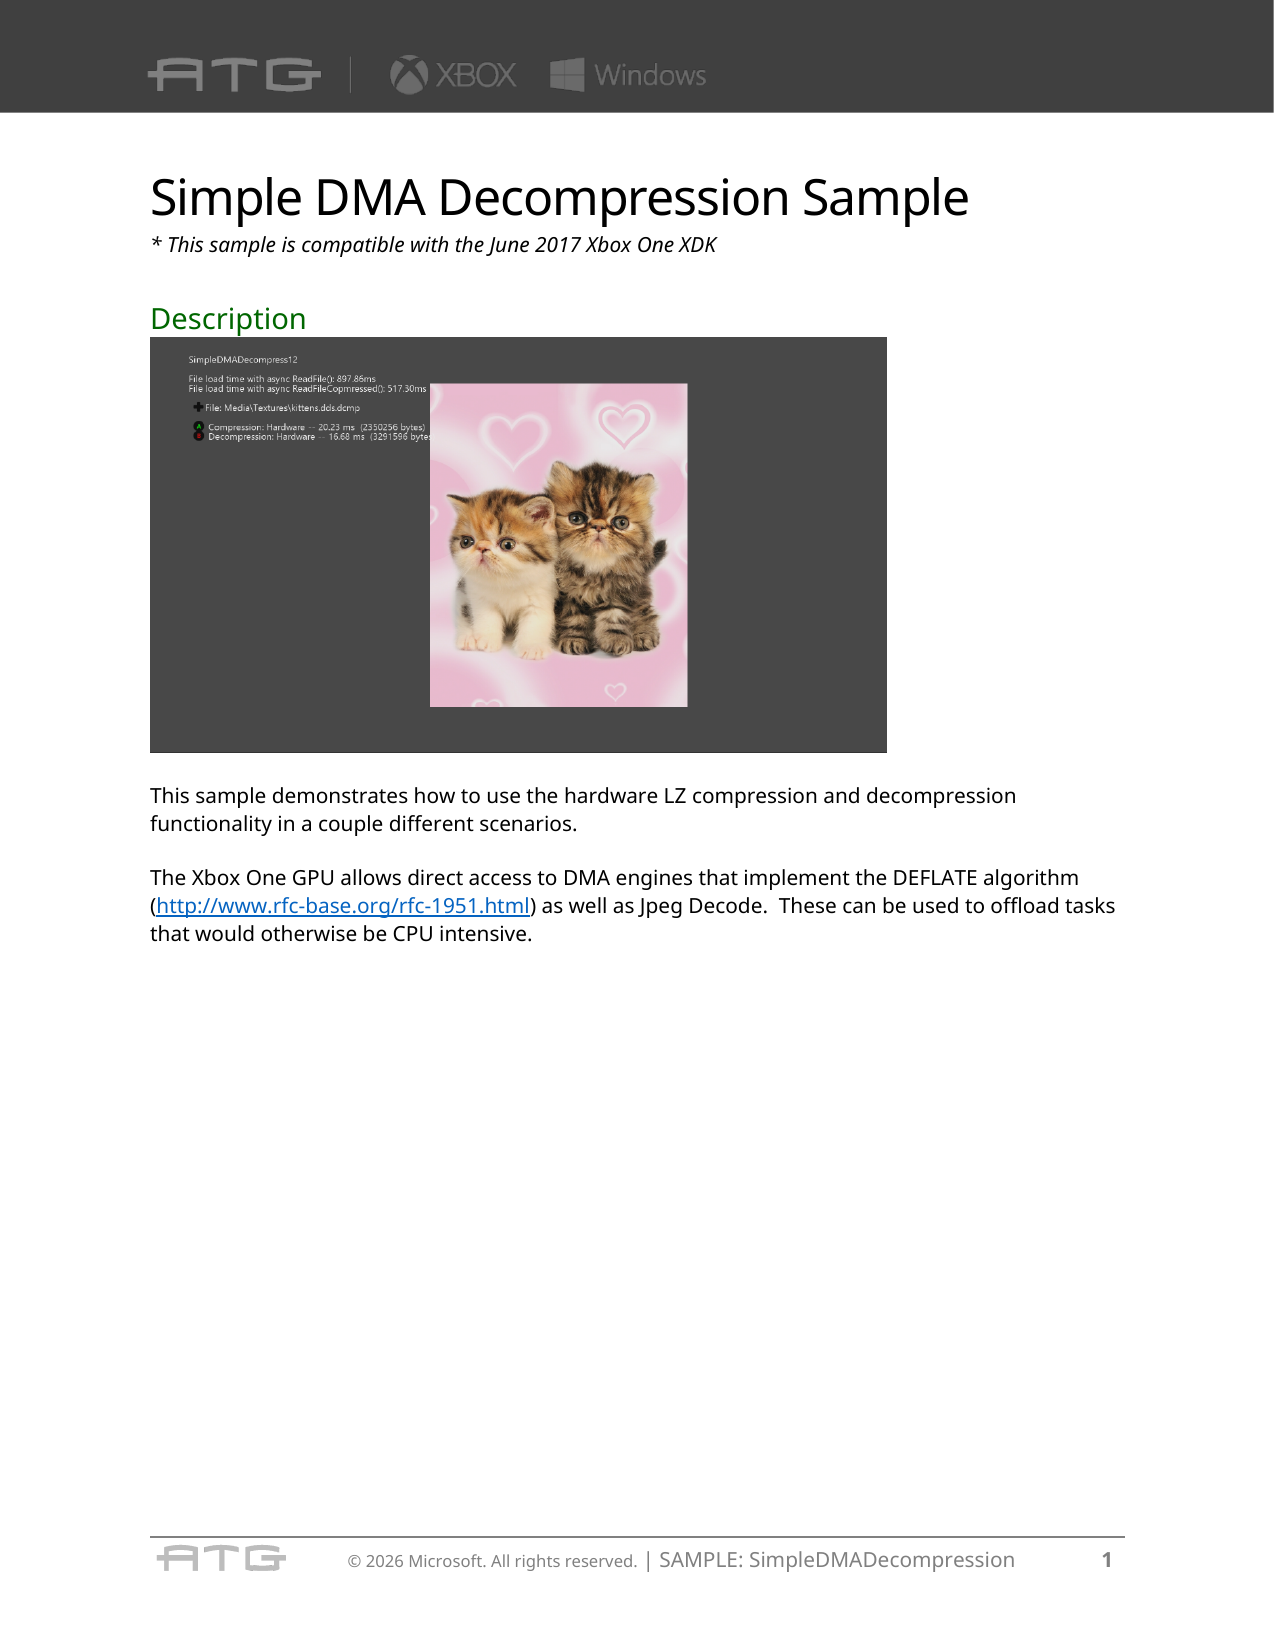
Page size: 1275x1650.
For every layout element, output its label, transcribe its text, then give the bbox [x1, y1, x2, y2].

picture [147, 55, 706, 95]
picture [150, 337, 887, 753]
subtitle Description [150, 298, 1125, 338]
subtitle This sample demonstrates how to use the hardware LZ compression and decompression functionality in a couple different scenarios. [150, 781, 1125, 838]
title Simple DMA Decompression Sample [150, 162, 1125, 230]
text * This sample is compatible with the June 2017 Xbox One XDK [150, 230, 1125, 258]
picture [156, 1544, 286, 1571]
subtitle The Xbox One GPU allows direct access to DMA engines that implement the DEFLATE algorithm (http://www.rfc-base.org/rfc-1951.html) as well as Jpeg Decode. These can be used to offload tasks that would otherwise be CPU intensive. [150, 863, 1125, 948]
